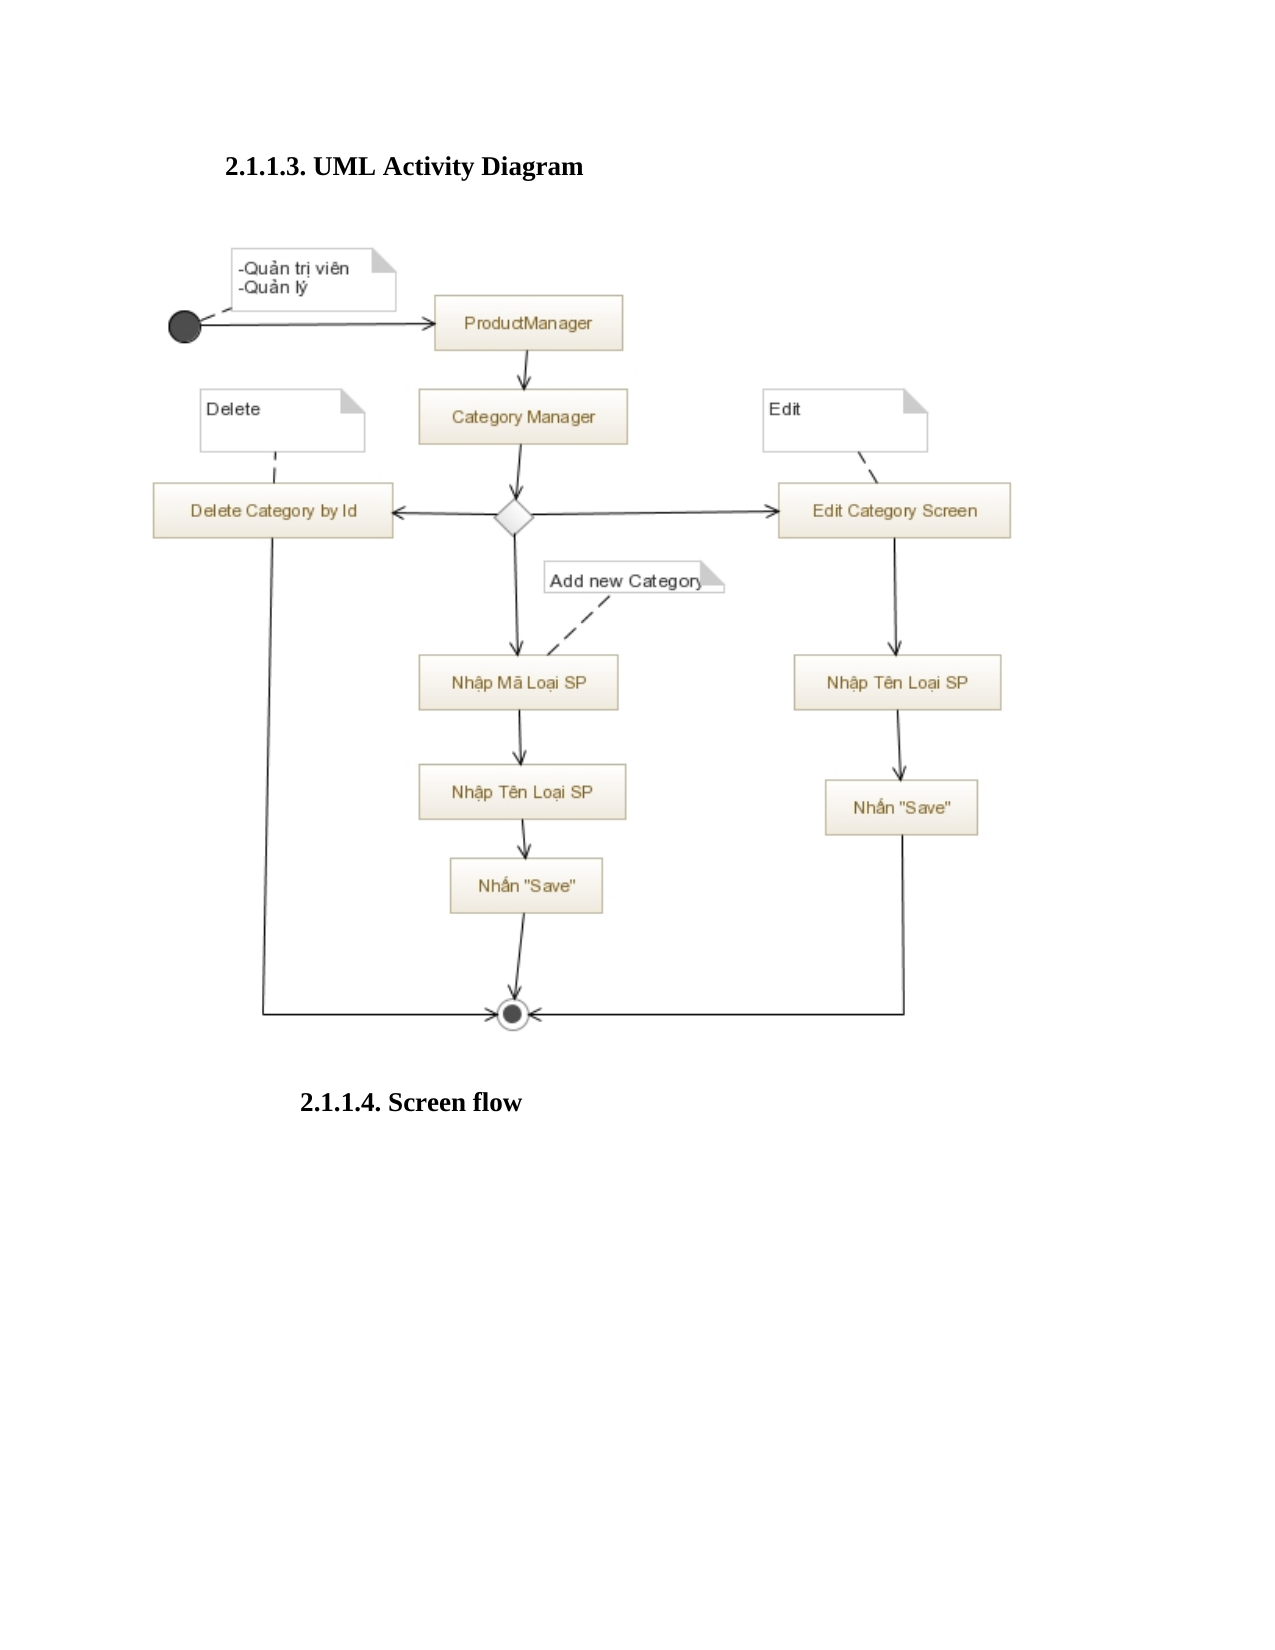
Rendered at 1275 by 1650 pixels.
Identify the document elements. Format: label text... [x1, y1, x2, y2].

text 2.1.1.4. Screen flow [150, 1087, 1125, 1118]
text 2.1.1.3. UML Activity Diagram [150, 150, 1125, 181]
picture [150, 245, 1041, 1061]
